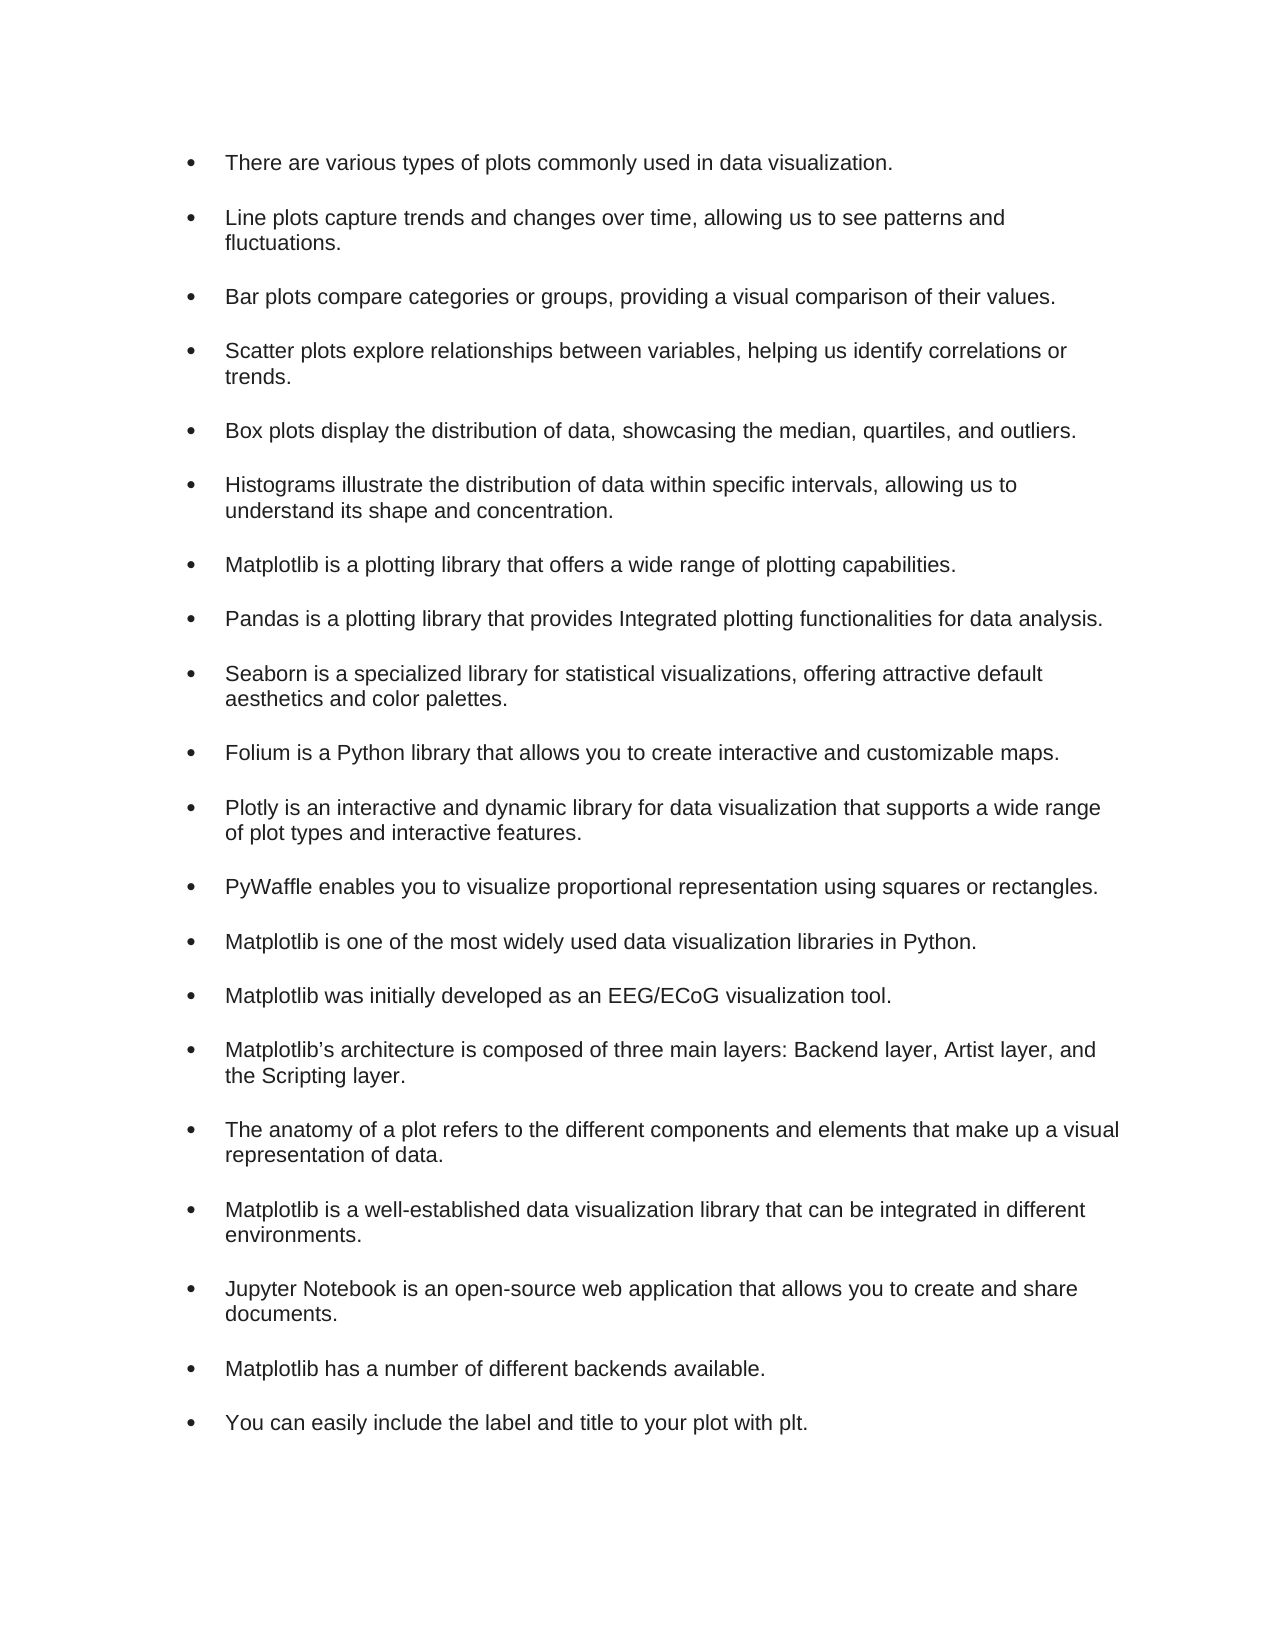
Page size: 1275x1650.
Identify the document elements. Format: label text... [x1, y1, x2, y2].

list Seaborn is a specialized library for statistical visualizations, offering attractive default aesthetics and color palettes. [187, 661, 1125, 711]
list Plotly is an interactive and dynamic library for data visualization that supports a wide range of plot types and interactive features. [187, 794, 1125, 845]
list Box plots display the distribution of data, showcasing the median, quartiles, and outliers. [187, 418, 1125, 443]
list Matplotlib was initially developed as an EEG/ECoG visualization tool. [187, 983, 1125, 1008]
list There are various types of plots commonly used in data visualization. [187, 150, 1125, 175]
list PyWaffle enables you to visualize proportional representation using squares or rectangles. [187, 874, 1125, 899]
list Matplotlib is one of the most widely used data visualization libraries in Python. [187, 928, 1125, 954]
list Matplotlib’s architecture is composed of three main layers: Backend layer, Artist layer, and the Scripting layer. [187, 1037, 1125, 1088]
list Histograms illustrate the distribution of data within specific intervals, allowing us to understand its shape and concentration. [187, 472, 1125, 523]
list Matplotlib has a number of different backends available. [187, 1356, 1125, 1381]
list You can easily include the label and title to your plot with plt. [187, 1410, 1125, 1435]
list Scatter plots explore relationships between variables, helping us identify correlations or trends. [187, 338, 1125, 389]
list Matplotlib is a plotting library that offers a wide range of plotting capabilities. [187, 552, 1125, 577]
list Line plots capture trends and changes over time, allowing us to see patterns and fluctuations. [187, 204, 1125, 255]
list Folium is a Python library that allows you to create interactive and customizable maps. [187, 740, 1125, 765]
list Jupyter Notebook is an open-source web application that allows you to create and share documents. [187, 1276, 1125, 1326]
list The anatomy of a plot refers to the different components and elements that make up a visual representation of data. [187, 1117, 1125, 1167]
list Bar plots compare categories or groups, providing a visual comparison of their values. [187, 284, 1125, 309]
list Matplotlib is a well-established data visualization library that can be integrated in different environments. [187, 1196, 1125, 1247]
list Pandas is a plotting library that provides Integrated plotting functionalities for data analysis. [187, 606, 1125, 631]
